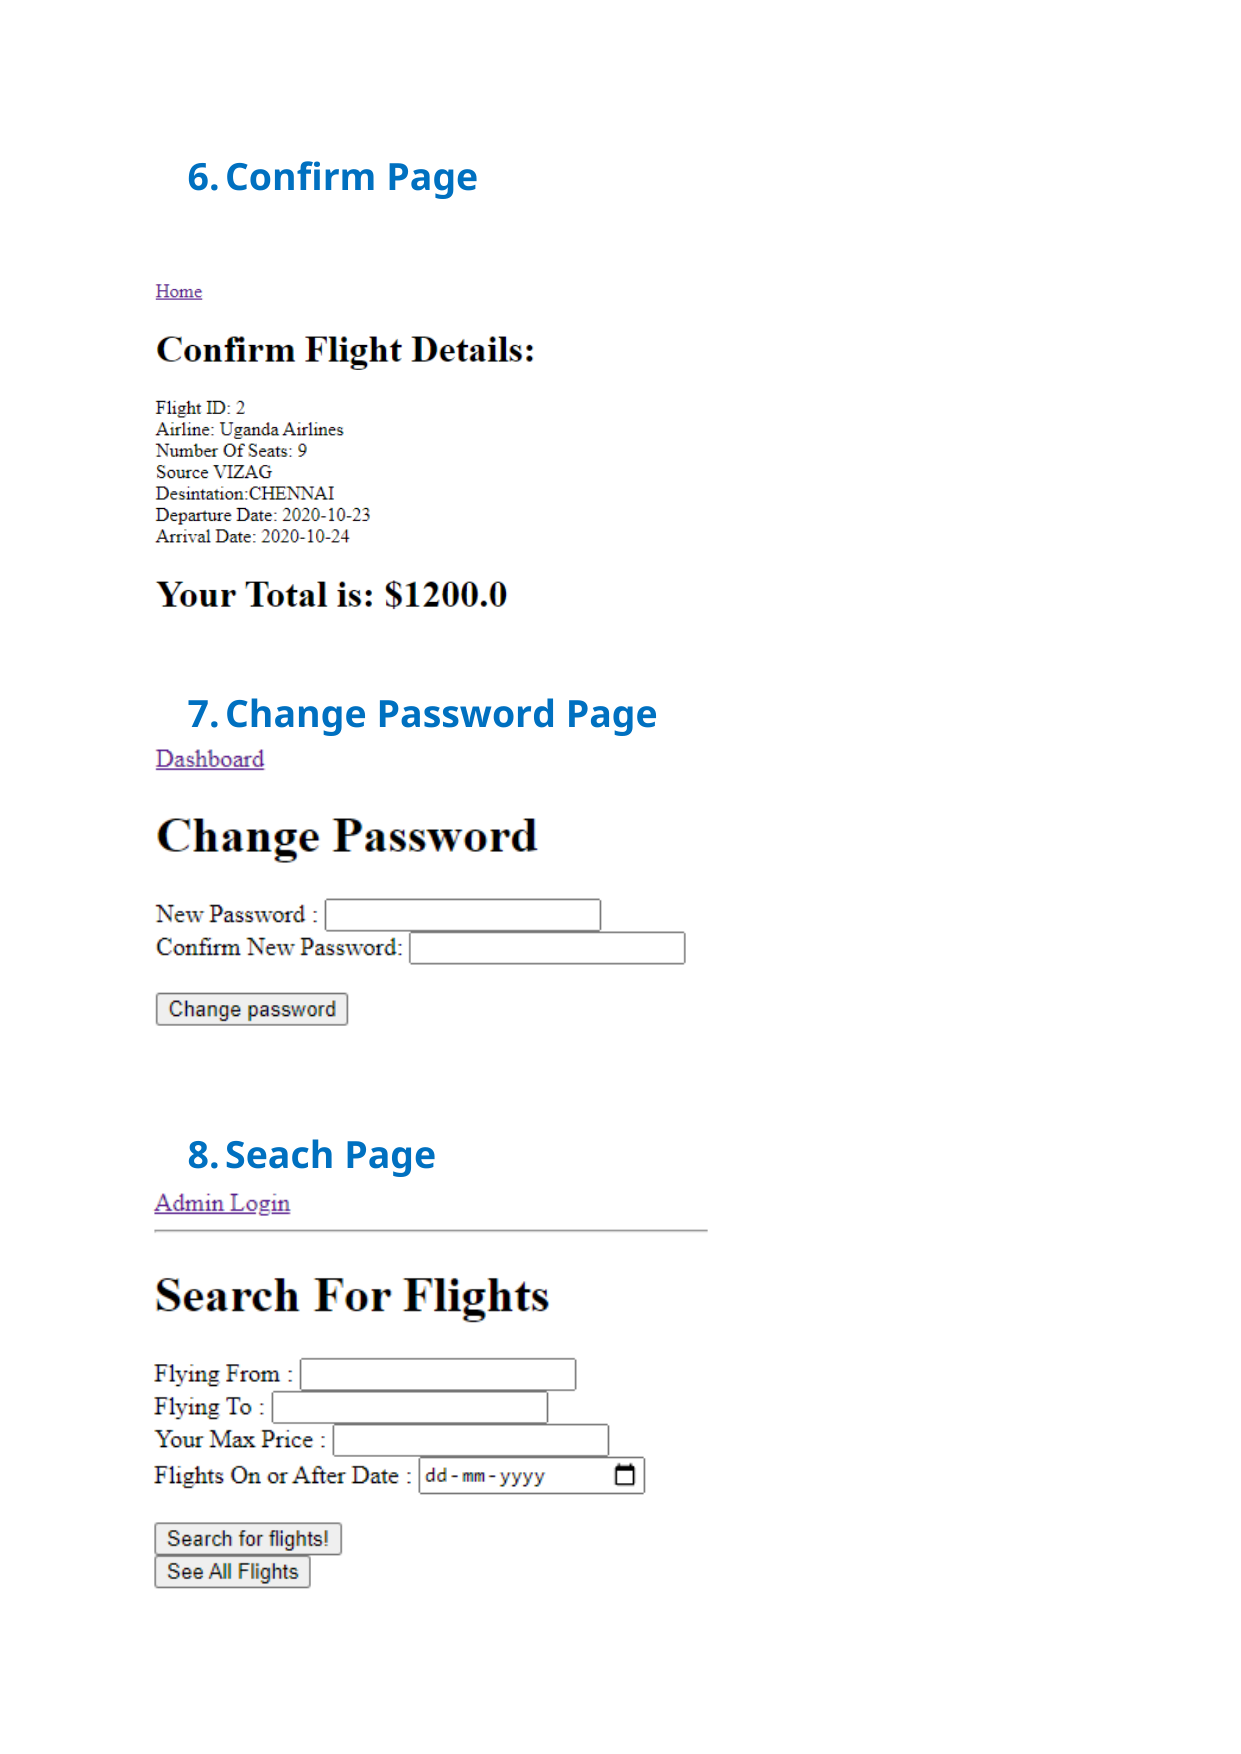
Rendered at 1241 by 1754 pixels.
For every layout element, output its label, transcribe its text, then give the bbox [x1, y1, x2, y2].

subtitle Change Password Page [187, 688, 1090, 739]
picture [150, 742, 739, 1084]
subtitle Seach Page [187, 1128, 1090, 1179]
subtitle Confirm Page [187, 150, 1090, 201]
picture [150, 1183, 708, 1601]
picture [150, 277, 594, 646]
